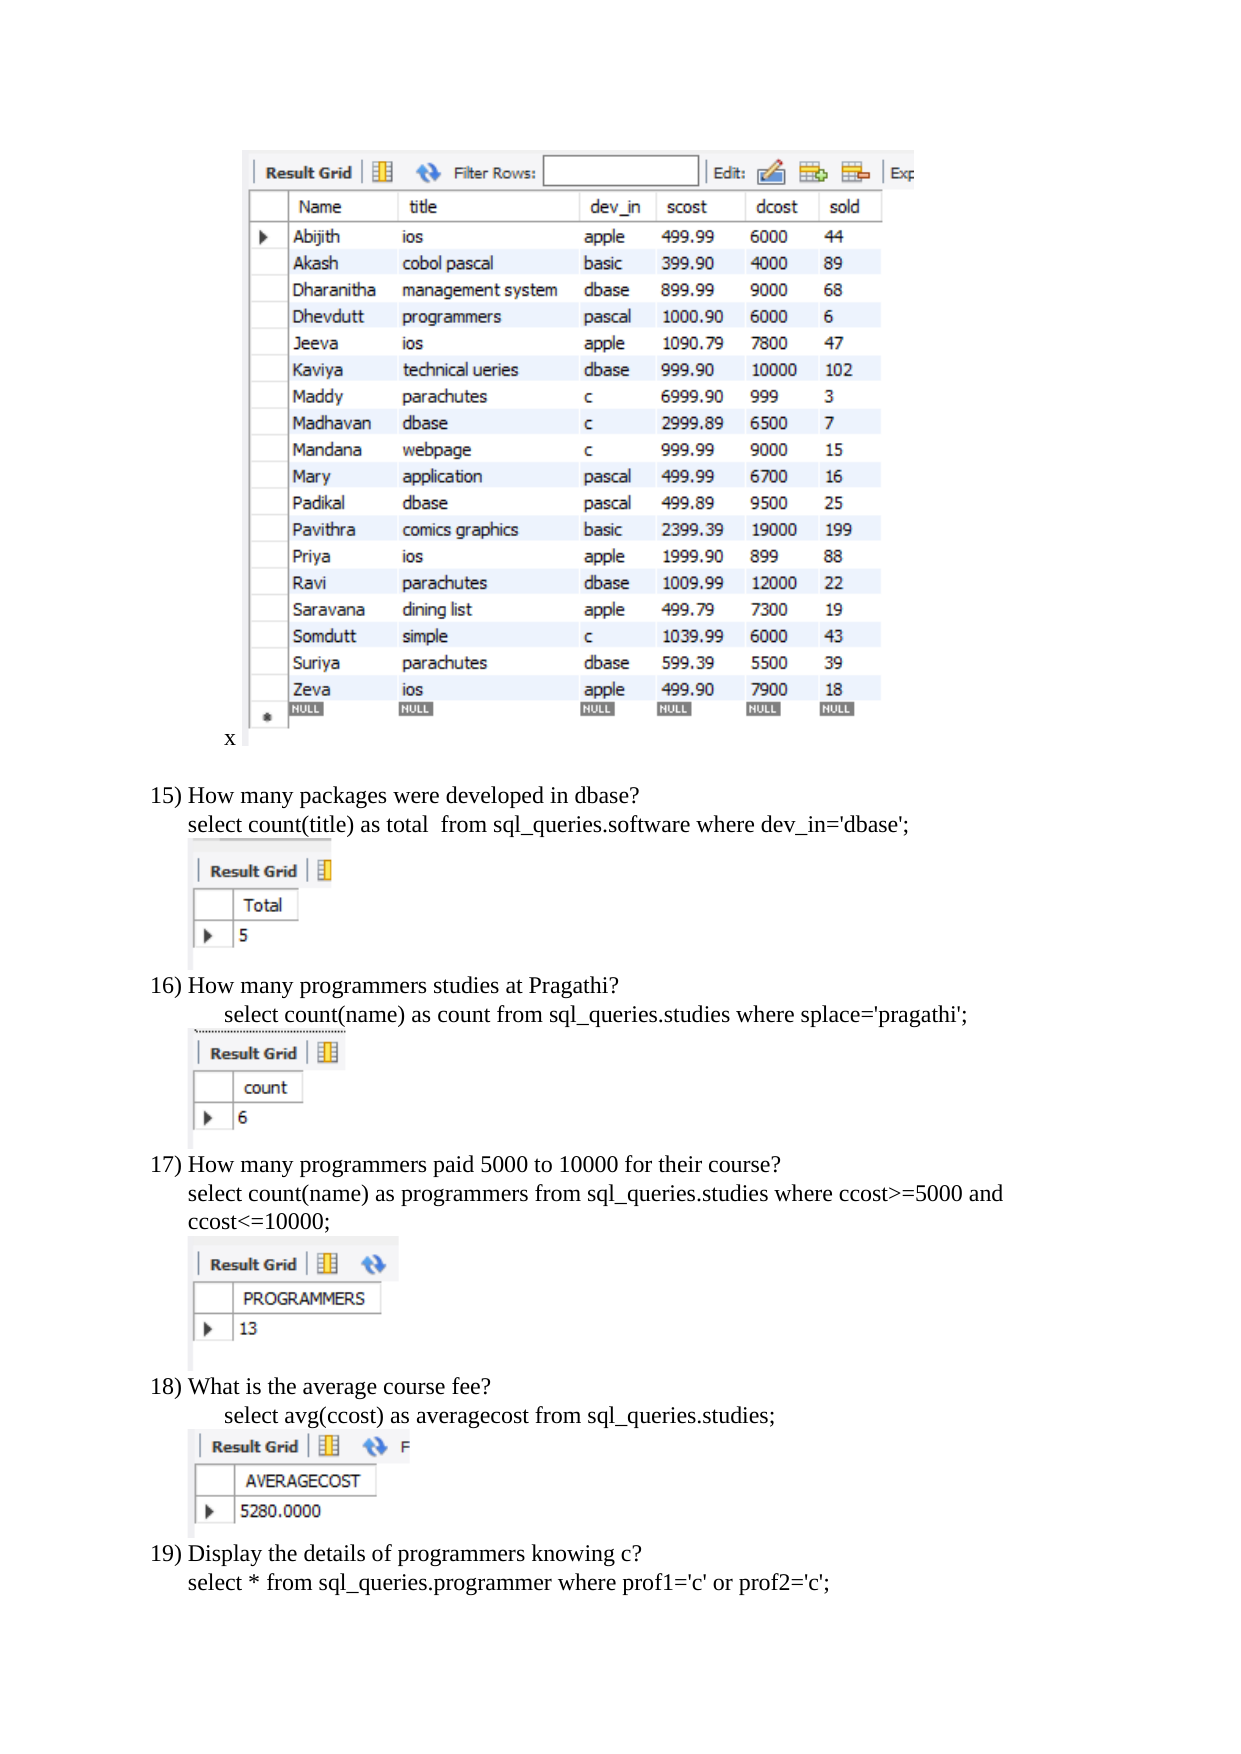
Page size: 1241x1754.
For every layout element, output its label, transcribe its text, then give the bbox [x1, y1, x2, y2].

text select count(title) as total from sql_queries.software where dev_in='dbase'; [188, 809, 1090, 837]
text select count(name) as programmers from sql_queries.studies where ccost>=5000 and ccost<=10000; [188, 1179, 1090, 1235]
list How many programmers paid 5000 to 10000 for their course? [150, 1150, 1090, 1178]
list select count(name) as count from sql_queries.studies where splace='pragathi'; [224, 1000, 1088, 1027]
picture [187, 1236, 399, 1371]
list select avg(ccost) as averagecost from sql_queries.studies; [224, 1401, 1088, 1428]
list How many packages were developed in dbase? [150, 781, 1090, 808]
list What is the average course fee? [150, 1372, 1090, 1399]
picture [242, 150, 914, 746]
picture [187, 1429, 410, 1538]
list Display the details of programmers knowing c? [150, 1539, 1090, 1566]
picture [187, 838, 332, 970]
text select * from sql_queries.programmer where prof1='c' or prof2='c'; [188, 1567, 1090, 1595]
list How many programmers studies at Pragathi? [150, 971, 1090, 998]
picture [187, 1028, 346, 1149]
